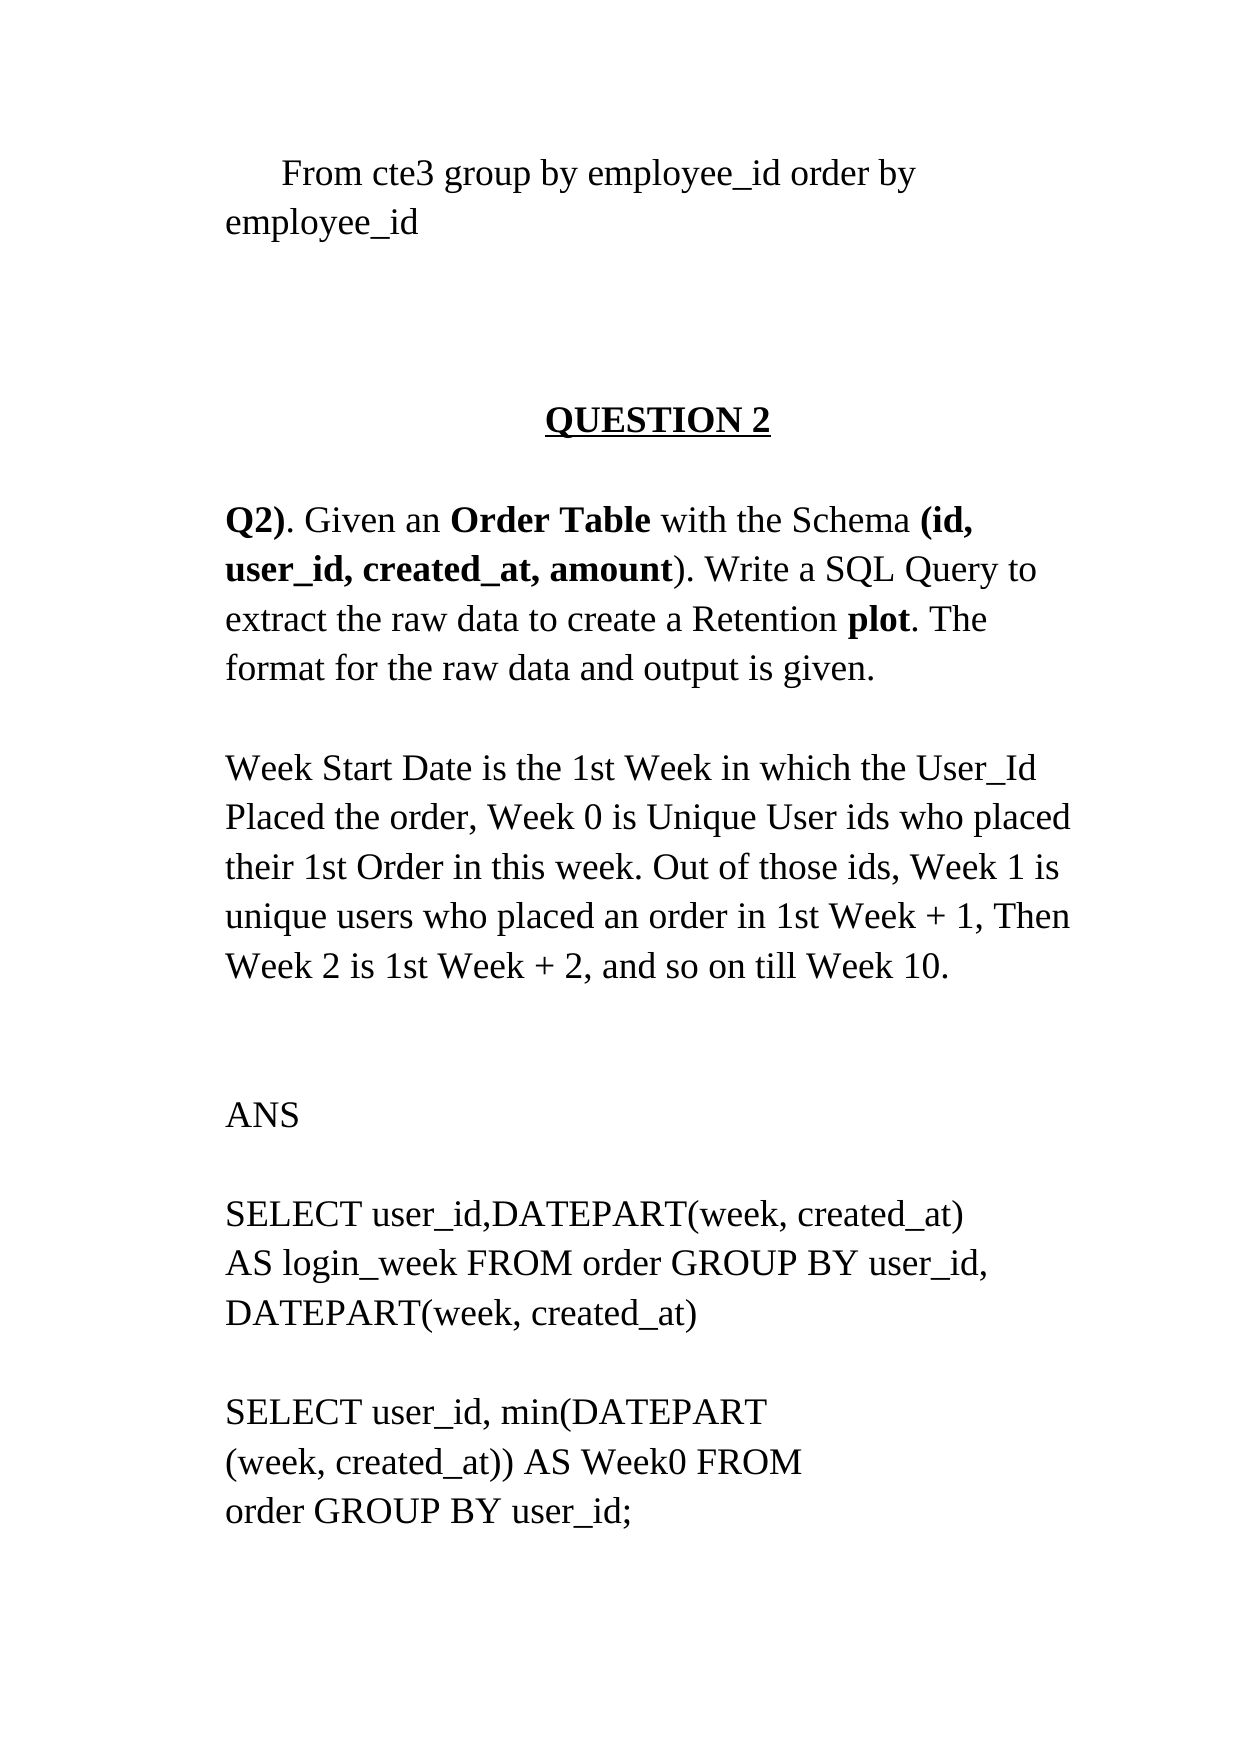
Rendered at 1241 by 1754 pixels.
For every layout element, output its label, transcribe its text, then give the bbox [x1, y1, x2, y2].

list (week, created_at)) AS Week0 FROM [225, 1439, 1090, 1482]
list order GROUP BY user_id; [225, 1489, 1090, 1532]
list SELECT user_id, min(DATEPART [225, 1389, 1090, 1433]
list SELECT user_id,DATEPART(week, created_at) [225, 1191, 1090, 1234]
list Q2). Given an Order Table with the Schema (id, user_id, created_at, amount). Write a SQL Query to extract the raw data to create a Retention plot. The format for the raw data and output is given. [225, 497, 1090, 689]
list From cte3 group by employee_id order by employee_id [225, 150, 1090, 243]
list Week Start Date is the 1st Week in which the User_Id Placed the order, Week 0 is Unique User ids who placed their 1st Order in this week. Out of those ids, Week 1 is unique users who placed an order in 1st Week + 1, Then Week 2 is 1st Week + 2, and so on till Week 10. [225, 745, 1090, 986]
list DATEPART(week, created_at) [225, 1290, 1090, 1333]
list QUESTION 2 [225, 398, 1090, 441]
list ANS [225, 1092, 1090, 1135]
list AS login_week FROM order GROUP BY user_id, [225, 1241, 1090, 1284]
